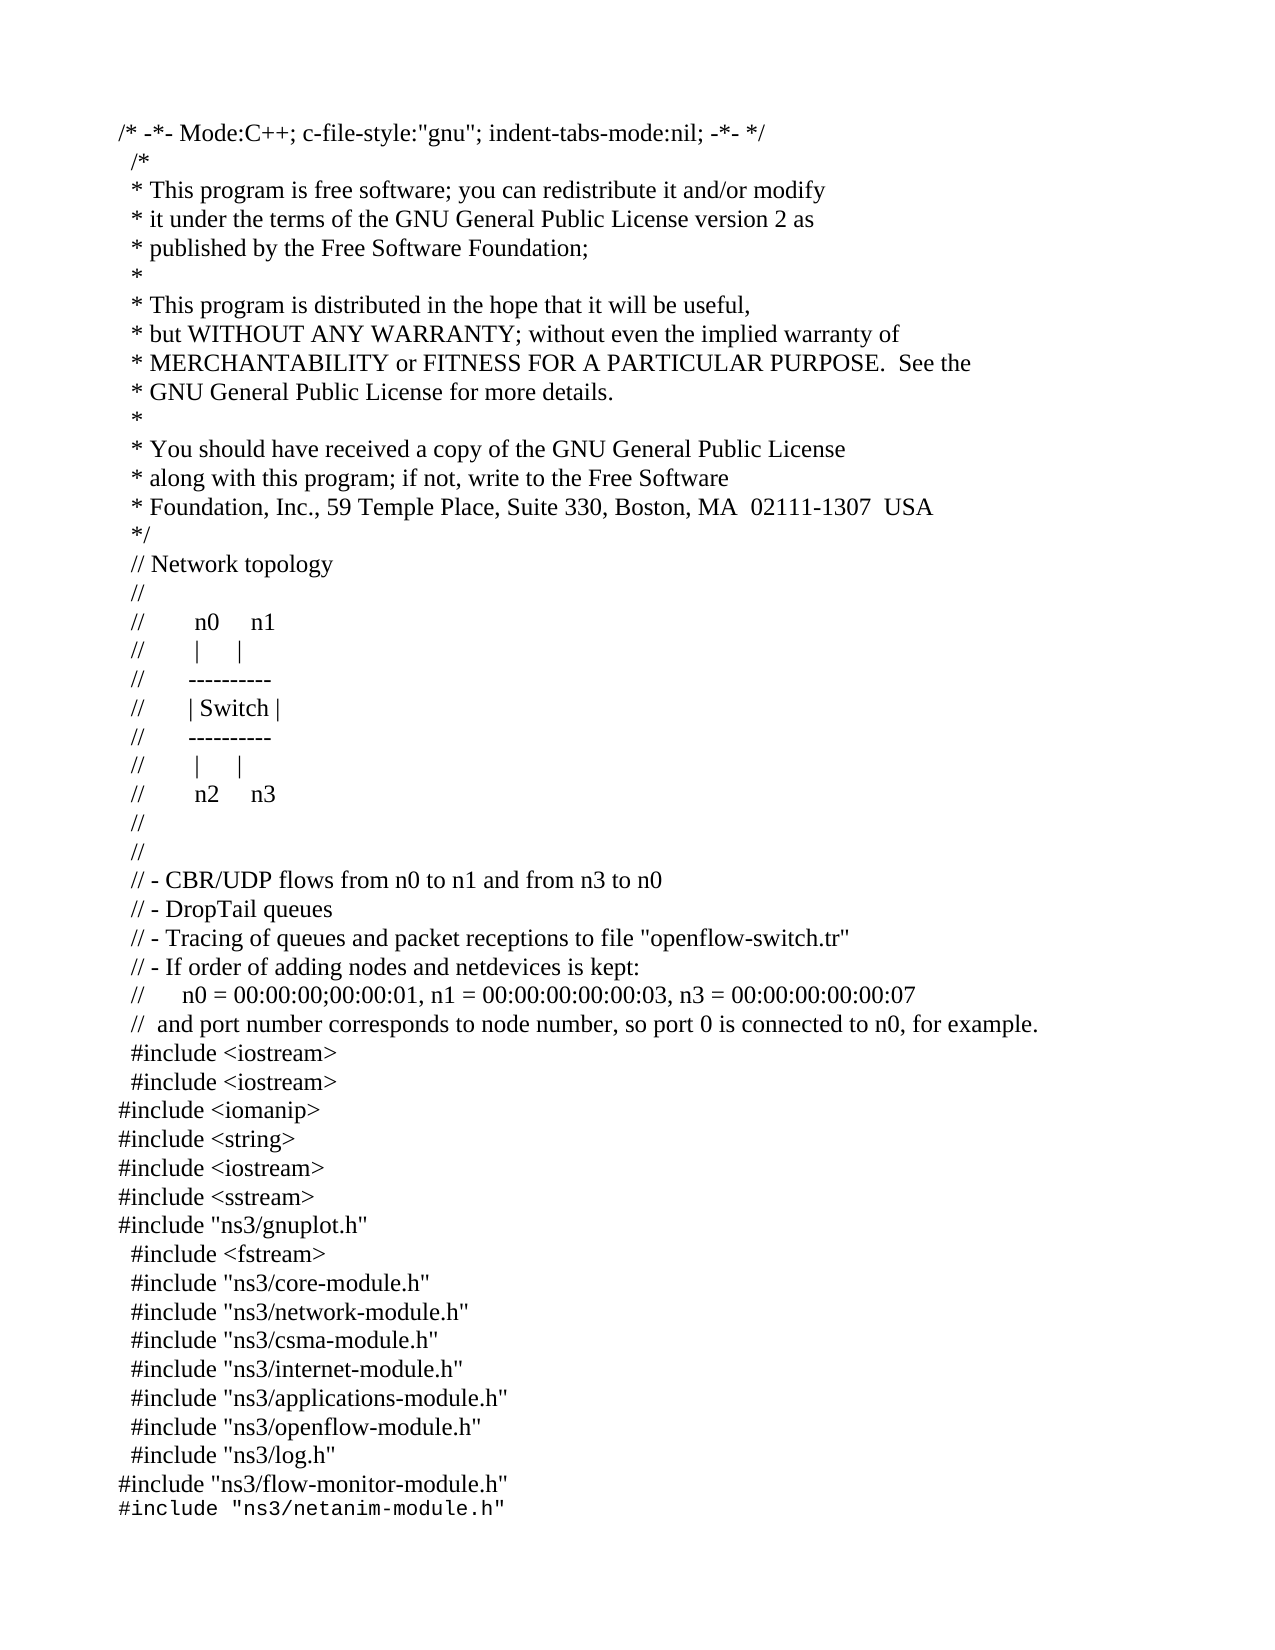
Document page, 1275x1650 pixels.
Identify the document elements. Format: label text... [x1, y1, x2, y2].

text * This program is distributed in the hope that it will be useful, [118, 291, 1157, 319]
text * This program is free software; you can redistribute it and/or modify [118, 176, 1157, 204]
text * GNU General Public License for more details. [118, 377, 1157, 406]
text * [118, 262, 1157, 291]
text // - CBR/UDP flows from n0 to n1 and from n3 to n0 [118, 866, 1157, 894]
text // - DropTail queues [118, 894, 1157, 923]
text #include <fstream> [118, 1239, 1157, 1268]
text #include <iomanip> [118, 1096, 1157, 1124]
text * You should have received a copy of the GNU General Public License [118, 434, 1157, 463]
text // n2 n3 [118, 779, 1157, 808]
text #include <iostream> [118, 1067, 1157, 1096]
text // | | [118, 636, 1157, 664]
text // ---------- [118, 722, 1157, 751]
text #include "ns3/openflow-module.h" [118, 1412, 1157, 1441]
text * Foundation, Inc., 59 Temple Place, Suite 330, Boston, MA 02111-1307 USA [118, 492, 1157, 521]
text #include "ns3/network-module.h" [118, 1297, 1157, 1326]
text * along with this program; if not, write to the Free Software [118, 463, 1157, 492]
text // Network topology [118, 549, 1157, 578]
text // | Switch | [118, 693, 1157, 722]
text #include "ns3/log.h" [118, 1441, 1157, 1469]
text // n0 n1 [118, 607, 1157, 636]
text * [118, 406, 1157, 434]
text #include "ns3/core-module.h" [118, 1268, 1157, 1297]
text #include "ns3/internet-module.h" [118, 1354, 1157, 1383]
text */ [118, 521, 1157, 549]
text * published by the Free Software Foundation; [118, 233, 1157, 262]
text // - If order of adding nodes and netdevices is kept: [118, 952, 1157, 981]
text #include <string> [118, 1124, 1157, 1153]
text #include "ns3/applications-module.h" [118, 1383, 1157, 1412]
text // n0 = 00:00:00;00:00:01, n1 = 00:00:00:00:00:03, n3 = 00:00:00:00:00:07 [118, 981, 1157, 1009]
text // ---------- [118, 664, 1157, 693]
text #include "ns3/netanim-module.h" [118, 1498, 1157, 1522]
text // [118, 578, 1157, 607]
text // [118, 808, 1157, 837]
text #include <iostream> [118, 1038, 1157, 1067]
text /* -*- Mode:C++; c-file-style:"gnu"; indent-tabs-mode:nil; -*- */ [118, 118, 1157, 147]
text * MERCHANTABILITY or FITNESS FOR A PARTICULAR PURPOSE. See the [118, 348, 1157, 377]
text #include <sstream> [118, 1182, 1157, 1211]
text #include "ns3/gnuplot.h" [118, 1211, 1157, 1239]
text * it under the terms of the GNU General Public License version 2 as [118, 204, 1157, 233]
text // and port number corresponds to node number, so port 0 is connected to n0, for example. [118, 1009, 1157, 1038]
text /* [118, 147, 1157, 176]
text // [118, 837, 1157, 866]
text #include "ns3/flow-monitor-module.h" [118, 1469, 1157, 1498]
text #include <iostream> [118, 1153, 1157, 1182]
text #include "ns3/csma-module.h" [118, 1326, 1157, 1354]
text // | | [118, 751, 1157, 779]
text // - Tracing of queues and packet receptions to file "openflow-switch.tr" [118, 923, 1157, 952]
text * but WITHOUT ANY WARRANTY; without even the implied warranty of [118, 319, 1157, 348]
